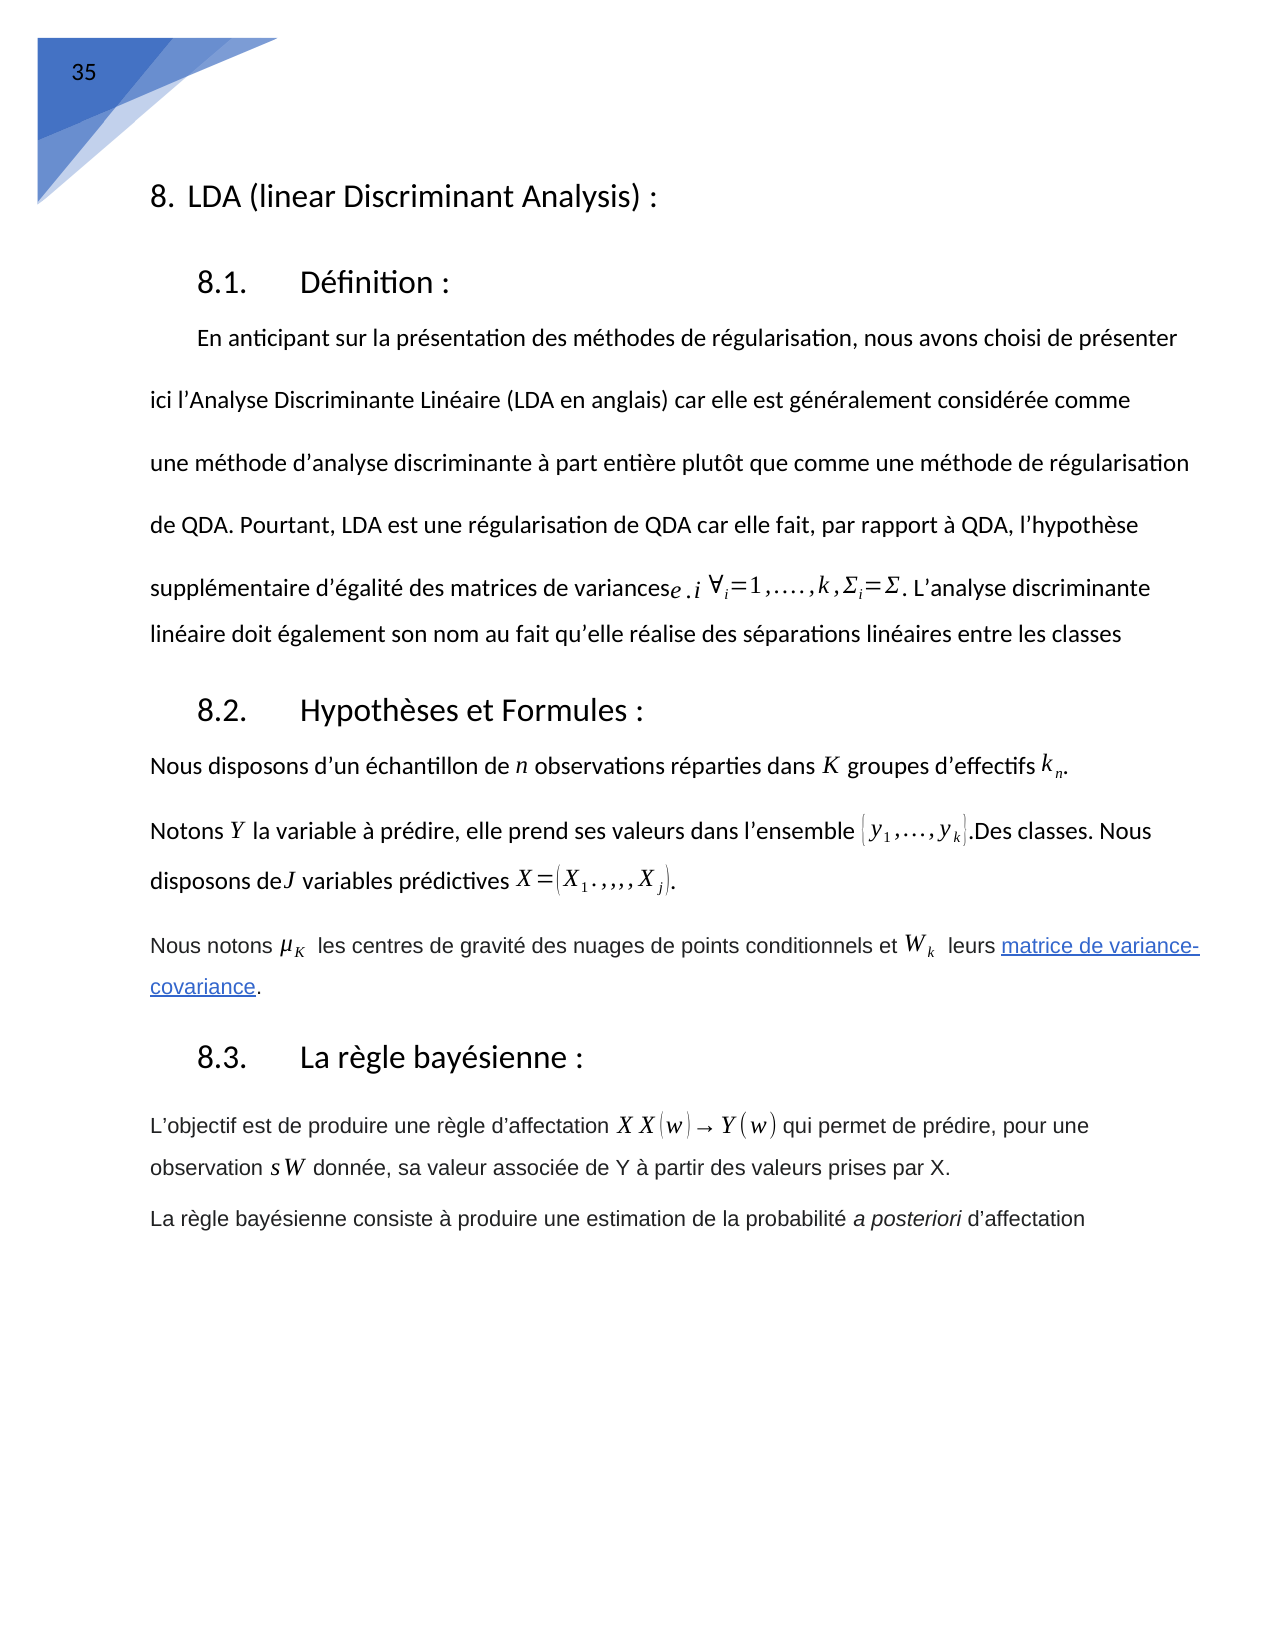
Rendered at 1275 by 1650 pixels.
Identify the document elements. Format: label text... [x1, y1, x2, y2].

text de QDA. Pourtant, LDA est une régularisation de QDA car elle fait, par rapport à QDA, l’hypothèse [150, 509, 1200, 540]
subtitle Définition : [197, 261, 1200, 302]
text Nous notons {\displaystyle \mu _{k}} les centres de gravité des nuages de points conditionnels et {\displaystyle W_{k}} leurs matrice de variance-covariance. [150, 929, 1200, 999]
text Notons la variable à prédire, elle prend ses valeurs dans l’ensemble .Des classes. Nous disposons de variables prédictives . [150, 813, 1200, 898]
subtitle Hypothèses et Formules : [197, 689, 1200, 730]
text une méthode d’analyse discriminante à part entière plutôt que comme une méthode de régularisation [150, 447, 1200, 477]
subtitle La règle bayésienne : [197, 1036, 1200, 1077]
text Nous disposons d’un échantillon de observations réparties dans groupes d’effectifs . [150, 750, 1200, 781]
subtitle LDA (linear Discriminant Analysis) : [150, 175, 1200, 216]
text En anticipant sur la présentation des méthodes de régularisation, nous avons choisi de présenter [150, 322, 1200, 353]
text supplémentaire d’égalité des matrices de variances . L’analyse discriminante linéaire doit également son nom au fait qu’elle réalise des séparations linéaires entre les classes [150, 572, 1200, 649]
text L’objectif est de produire une règle d’affectation {\displaystyle X(\omega )\mapsto Y(\omega )} qui permet de prédire, pour une observation {\displaystyle \omega } donnée, sa valeur associée de Y à partir des valeurs prises par X. [150, 1110, 1200, 1181]
text ici l’Analyse Discriminante Linéaire (LDA en anglais) car elle est généralement considérée comme [150, 384, 1200, 415]
text La règle bayésienne consiste à produire une estimation de la probabilité a posteriori d’affectation [150, 1206, 1200, 1231]
picture [37, 37, 279, 206]
